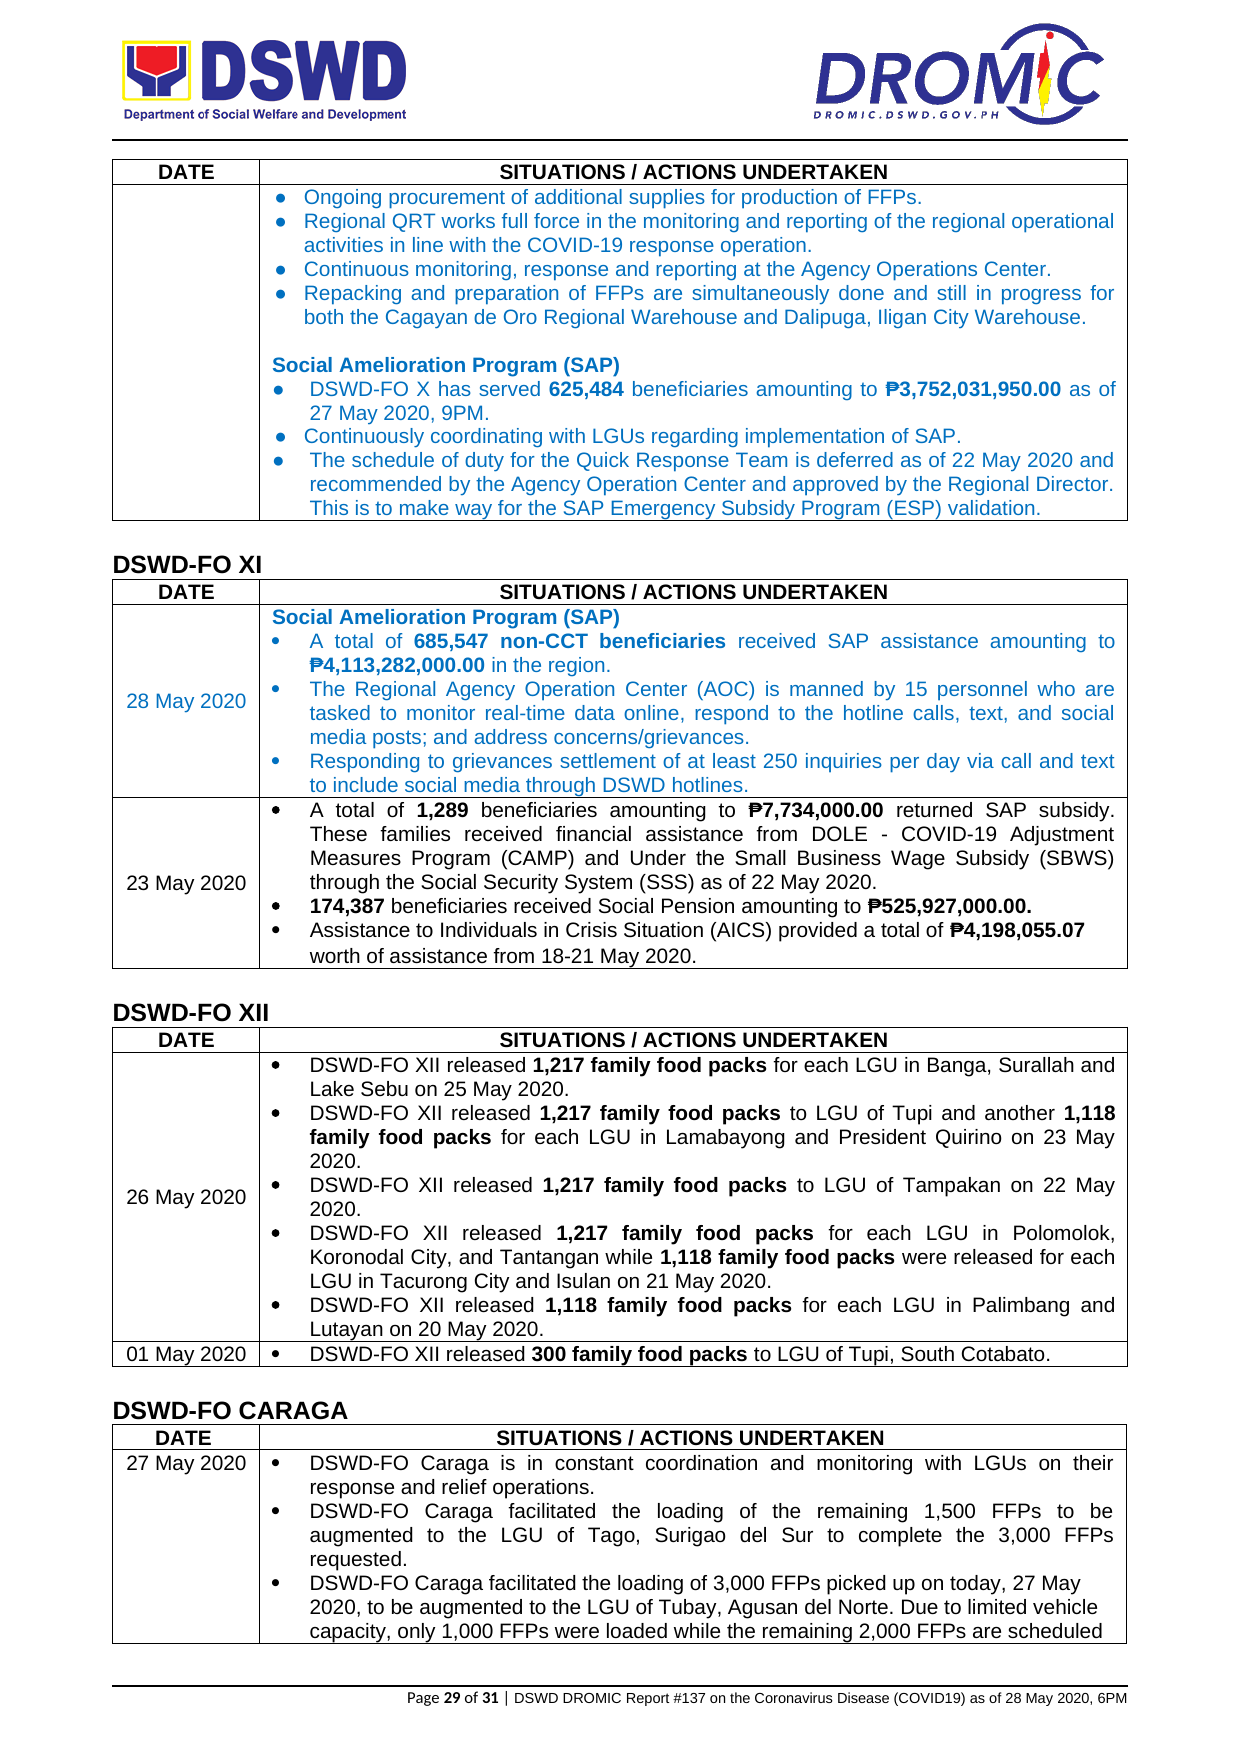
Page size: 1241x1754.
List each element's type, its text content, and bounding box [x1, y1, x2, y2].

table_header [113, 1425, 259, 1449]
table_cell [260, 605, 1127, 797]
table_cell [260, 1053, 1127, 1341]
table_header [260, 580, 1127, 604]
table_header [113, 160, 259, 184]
text DSWD-FO XII [112, 998, 1128, 1027]
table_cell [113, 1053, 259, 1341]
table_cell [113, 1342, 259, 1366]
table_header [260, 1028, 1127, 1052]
picture [781, 23, 1133, 125]
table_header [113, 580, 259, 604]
text DSWD-FO XI [112, 550, 1128, 579]
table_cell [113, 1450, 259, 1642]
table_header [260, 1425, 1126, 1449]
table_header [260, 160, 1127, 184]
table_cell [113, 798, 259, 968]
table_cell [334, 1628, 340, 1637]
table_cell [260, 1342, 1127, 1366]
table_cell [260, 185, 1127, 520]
picture [112, 37, 417, 125]
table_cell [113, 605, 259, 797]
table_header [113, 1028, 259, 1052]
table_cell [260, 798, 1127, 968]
text DSWD-FO CARAGA [112, 1396, 1128, 1424]
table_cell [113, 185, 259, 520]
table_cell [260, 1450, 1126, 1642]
